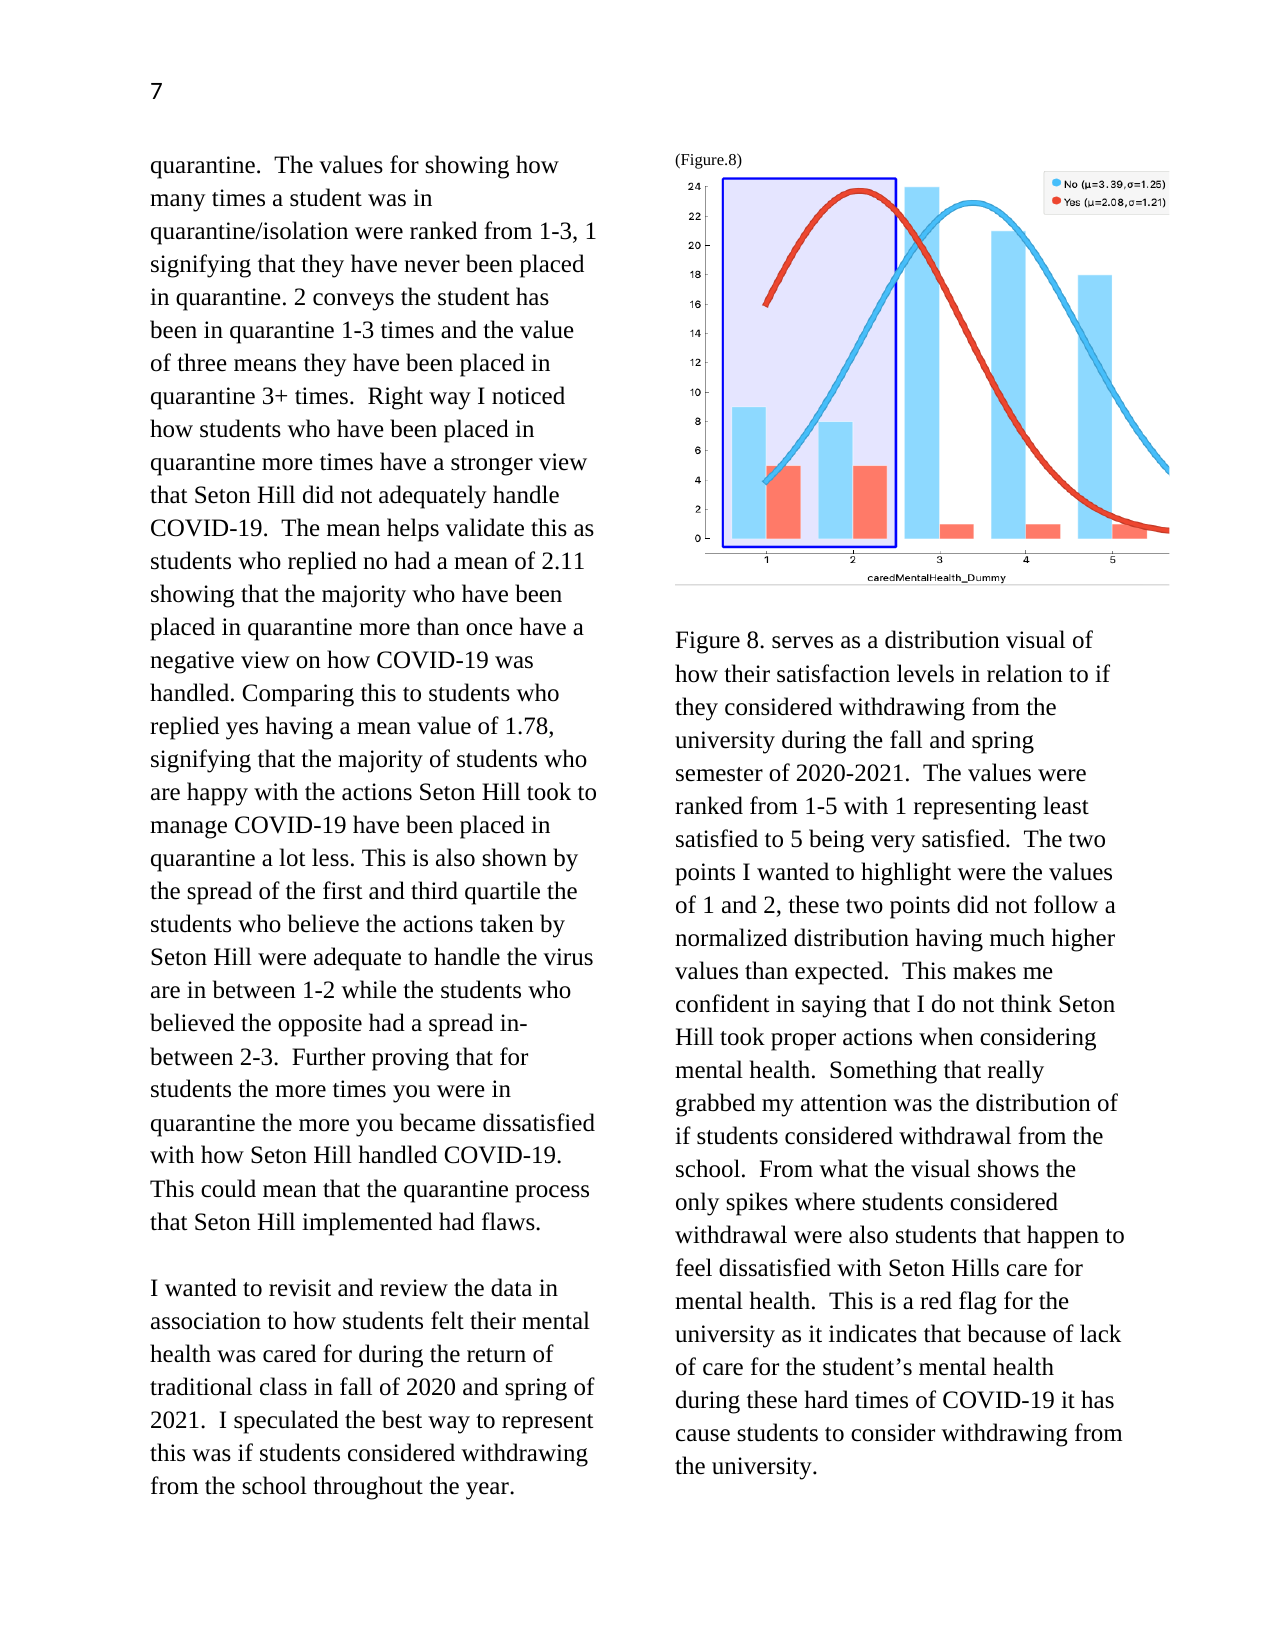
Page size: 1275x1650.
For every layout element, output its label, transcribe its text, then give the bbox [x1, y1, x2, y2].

text I wanted to revisit and review the data in association to how students felt their mental health was cared for during the return of traditional class in fall of 2020 and spring of 2021. I speculated the best way to represent this was if students considered withdrawing from the school throughout the year. [150, 1273, 600, 1499]
text Figure 8. serves as a distribution visual of how their satisfaction levels in relation to if they considered withdrawing from the university during the fall and spring semester of 2020-2021. The values were ranked from 1-5 with 1 representing least satisfied to 5 being very satisfied. The two points I wanted to highlight were the values of 1 and 2, these two points did not follow a normalized distribution having much higher values than expected. This makes me confident in saying that I do not think Seton Hill took proper actions when considering mental health. Something that really grabbed my attention was the distribution of if students considered withdrawal from the school. From what the visual shows the only spikes where students considered withdrawal were also students that happen to feel dissatisfied with Seton Hills care for mental health. This is a red flag for the university as it indicates that because of lack of care for the student’s mental health during these hard times of COVID-19 it has cause students to consider withdrawing from the university. [675, 626, 1125, 1480]
picture [675, 171, 1170, 586]
text (Figure.8) [675, 150, 1125, 169]
